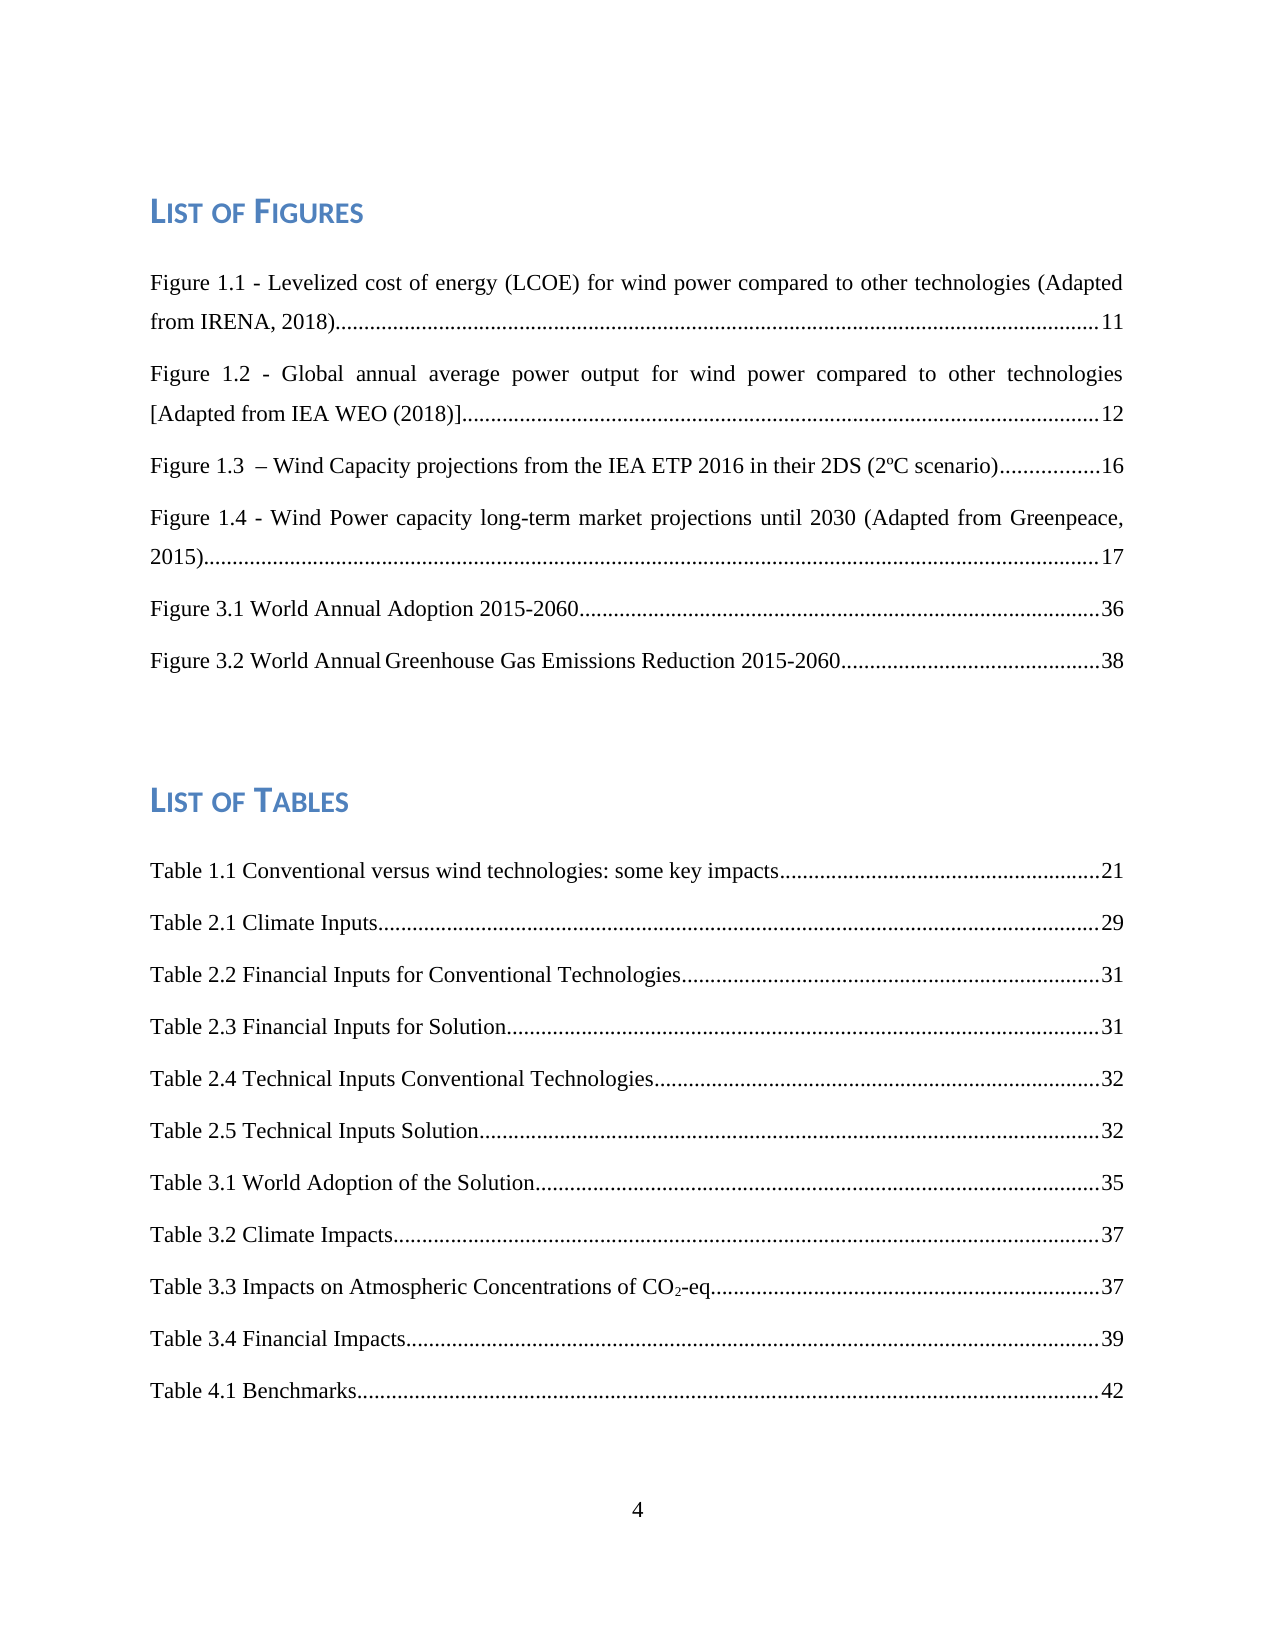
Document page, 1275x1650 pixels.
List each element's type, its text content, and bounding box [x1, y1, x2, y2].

text Table 2.5 Technical Inputs Solution 32 [150, 1117, 1125, 1143]
text Table 1.1 Conventional versus wind technologies: some key impacts 21 [150, 857, 1125, 884]
text Table 3.3 Impacts on Atmospheric Concentrations of CO2-eq 37 [150, 1273, 1125, 1299]
text Table 4.1 Benchmarks 42 [150, 1377, 1125, 1403]
text Figure 3.2 World Annual Greenhouse Gas Emissions Reduction 2015-2060 38 [150, 647, 1125, 673]
subtitle List of Tables [150, 776, 1125, 822]
text Table 2.1 Climate Inputs 29 [150, 909, 1125, 936]
text Table 3.1 World Adoption of the Solution 35 [150, 1169, 1125, 1196]
subtitle List of Figures [150, 187, 1125, 233]
text Table 3.2 Climate Impacts 37 [150, 1221, 1125, 1247]
text Table 2.3 Financial Inputs for Solution 31 [150, 1013, 1125, 1039]
text Table 3.4 Financial Impacts 39 [150, 1325, 1125, 1351]
text Table 2.2 Financial Inputs for Conventional Technologies 31 [150, 961, 1125, 988]
text Figure 1.3 – Wind Capacity projections from the IEA ETP 2016 in their 2DS (2ºC scenario) 16 [150, 452, 1125, 478]
text Table 2.4 Technical Inputs Conventional Technologies 32 [150, 1065, 1125, 1092]
text Figure 1.1 - Levelized cost of energy (LCOE) for wind power compared to other technologies (Adapted from IRENA, 2018) 11 [150, 269, 1125, 334]
text Figure 3.1 World Annual Adoption 2015-2060 36 [150, 595, 1125, 621]
text Figure 1.2 - Global annual average power output for wind power compared to other technologies [Adapted from IEA WEO (2018)] 12 [150, 360, 1125, 426]
text Figure 1.4 - Wind Power capacity long-term market projections until 2030 (Adapted from Greenpeace, 2015) 17 [150, 504, 1125, 569]
